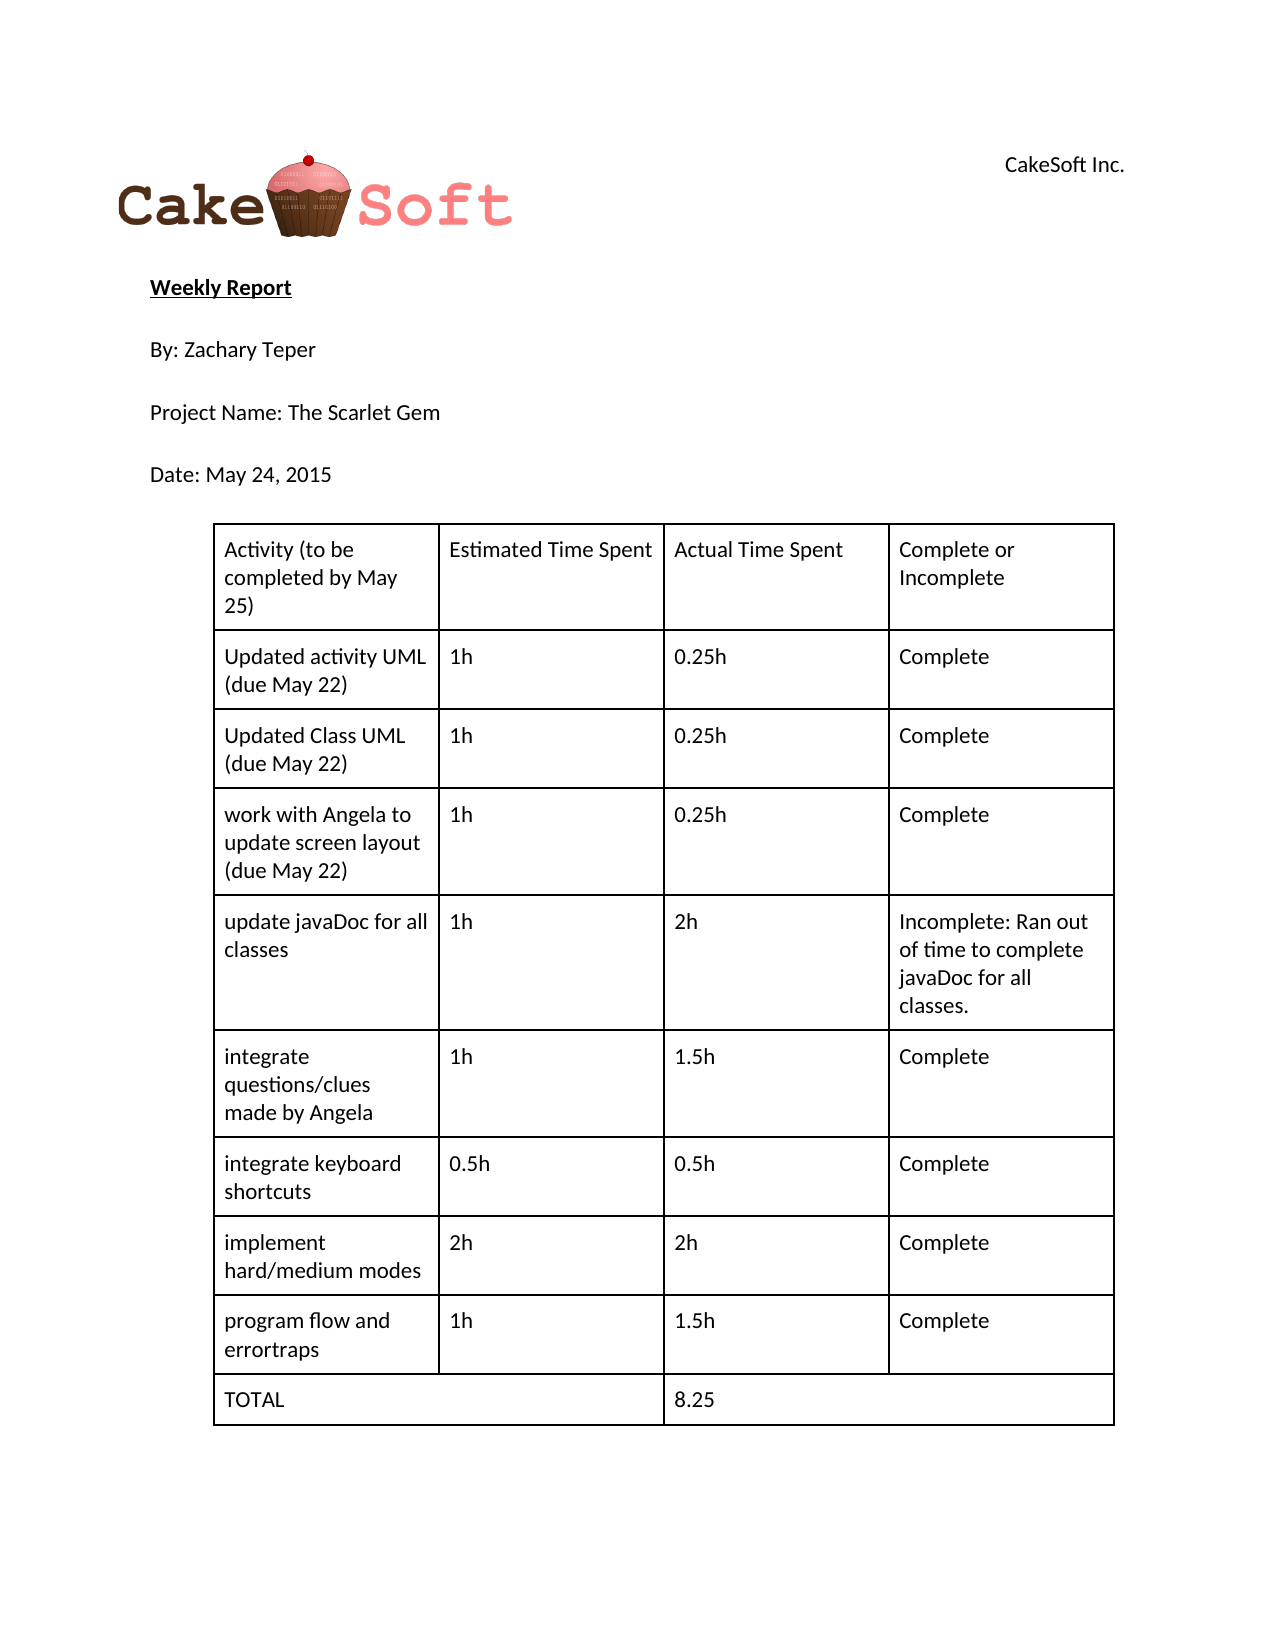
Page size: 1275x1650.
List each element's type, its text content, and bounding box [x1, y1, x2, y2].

table_cell Complete [890, 710, 1113, 787]
table_cell 2h [665, 896, 888, 1029]
table_header Actual Time Spent [665, 525, 888, 629]
table_cell 0.5h [665, 1138, 888, 1215]
table_cell Updated Class UML (due May 22) [215, 710, 438, 787]
table_cell TOTAL [215, 1375, 663, 1424]
table_cell Incomplete: Ran out of time to complete javaDoc for all classes. [890, 896, 1113, 1029]
table_cell 0.25h [665, 631, 888, 708]
table_cell 1h [440, 1296, 663, 1373]
table_cell 1h [440, 710, 663, 787]
table_header Estimated Time Spent [440, 525, 663, 629]
table_cell 2h [665, 1217, 888, 1294]
text Project Name: The Scarlet Gem [150, 398, 1125, 426]
text Date: May 24, 2015 [150, 460, 1125, 488]
picture [118, 150, 512, 237]
table_cell update javaDoc for all classes [215, 896, 438, 1029]
text Weekly Report [150, 273, 1125, 301]
table_cell 1.5h [665, 1031, 888, 1136]
table_cell 8.25 [665, 1375, 1113, 1424]
table_cell 1h [440, 631, 663, 708]
table_cell 1h [440, 896, 663, 1029]
table_cell Complete [890, 1296, 1113, 1373]
table_cell Updated activity UML (due May 22) [215, 631, 438, 708]
table_cell 2h [440, 1217, 663, 1294]
table_cell implement hard/medium modes [215, 1217, 438, 1294]
table_header Complete or Incomplete [890, 525, 1113, 629]
table_cell Complete [890, 631, 1113, 708]
table_cell work with Angela to update screen layout (due May 22) [215, 789, 438, 894]
text By: Zachary Teper [150, 335, 1125, 363]
table_header Activity (to be completed by May 25) [215, 525, 438, 629]
table_cell 1h [440, 789, 663, 894]
table_cell 1.5h [665, 1296, 888, 1373]
table_cell integrate questions/clues made by Angela [215, 1031, 438, 1136]
table_cell 1h [440, 1031, 663, 1136]
table_cell 0.5h [440, 1138, 663, 1215]
table_cell Complete [890, 1138, 1113, 1215]
text CakeSoft Inc. [512, 150, 1125, 178]
table_cell integrate keyboard shortcuts [215, 1138, 438, 1215]
table_cell 0.25h [665, 710, 888, 787]
table_cell Complete [890, 1217, 1113, 1294]
table_cell Complete [890, 789, 1113, 894]
table_cell 0.25h [665, 789, 888, 894]
table_cell program flow and errortraps [215, 1296, 438, 1373]
table_cell Complete [890, 1031, 1113, 1136]
